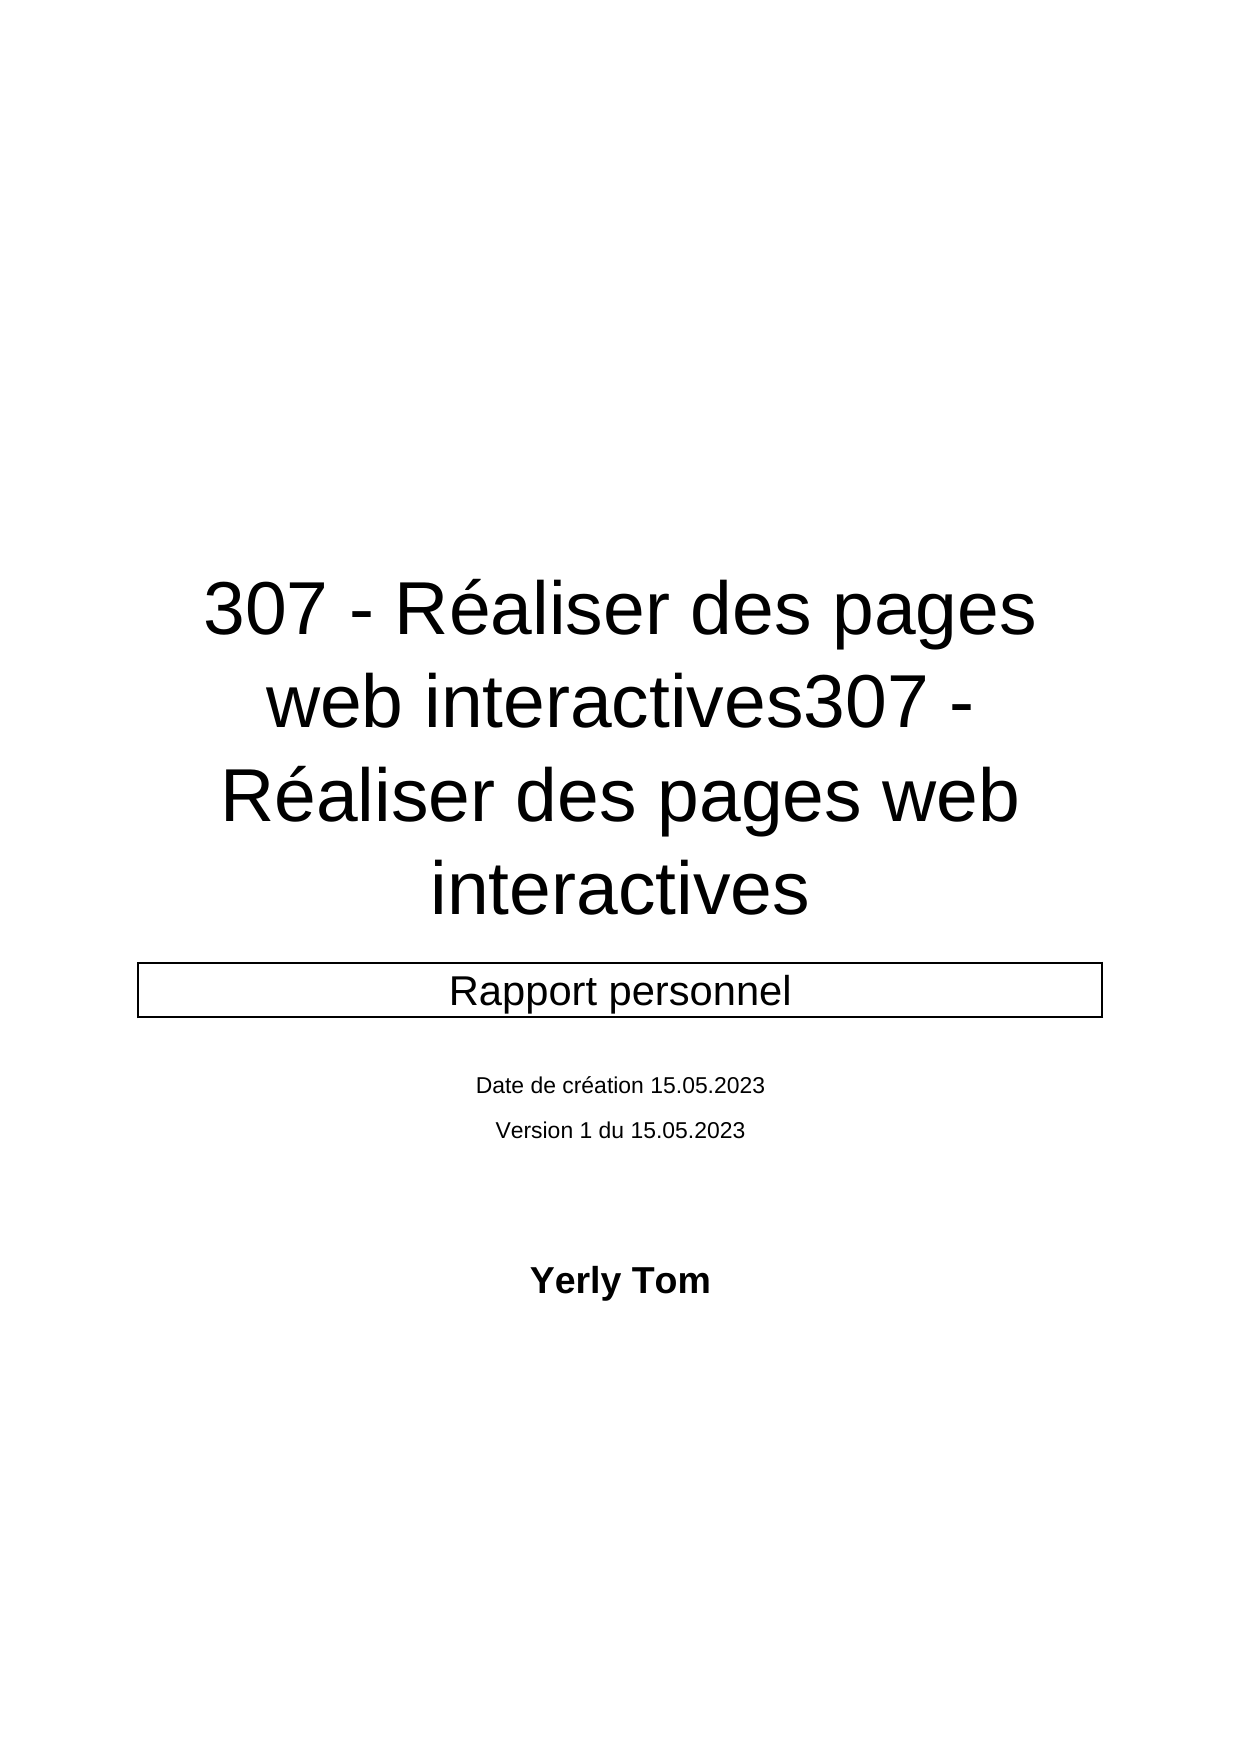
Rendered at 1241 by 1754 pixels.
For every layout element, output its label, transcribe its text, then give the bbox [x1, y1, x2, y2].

text Version 1 du 15.05.2023 [148, 1117, 1093, 1143]
text 307 - Réaliser des pages web interactives [148, 564, 1093, 930]
text Rapport personnel [139, 964, 1101, 1016]
text Yerly Tom [148, 1258, 1093, 1301]
text Date de création 15.05.2023 [148, 1072, 1093, 1098]
